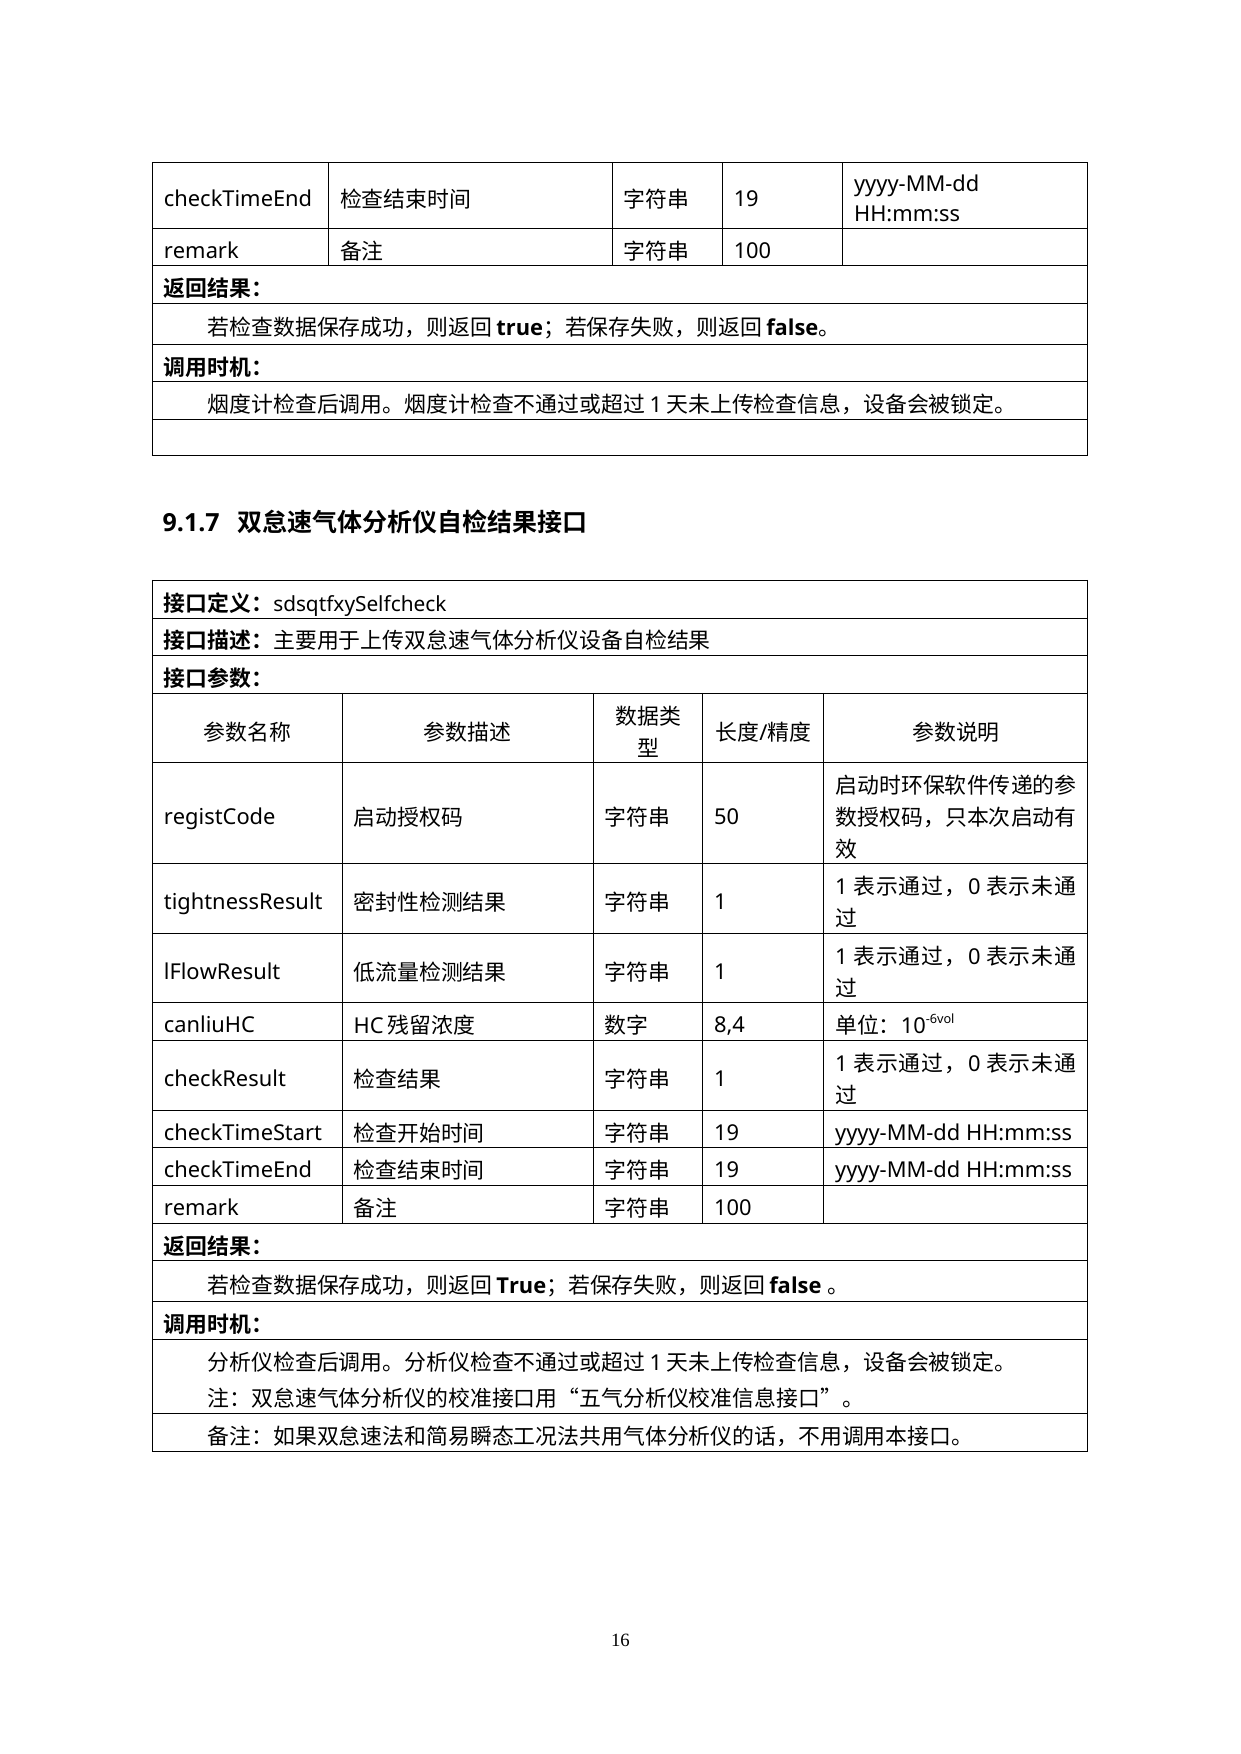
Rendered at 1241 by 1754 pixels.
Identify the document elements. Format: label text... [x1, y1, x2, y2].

table_cell 8,4 [703, 1003, 823, 1040]
table_cell 字符串 [613, 163, 722, 228]
table_cell 启动授权码 [343, 763, 593, 863]
table_cell 19 [703, 1111, 823, 1147]
table_cell 检查开始时间 [343, 1111, 593, 1147]
table_cell 19 [723, 163, 842, 228]
table_cell 参数说明 [824, 694, 1087, 762]
table_cell 1表示通过，0表示未通过 [824, 934, 1087, 1002]
table_cell 若检查数据保存成功，则返回True；若保存失败，则返回false 。 [153, 1261, 1087, 1301]
table_cell [153, 420, 1087, 455]
table_cell 50 [703, 763, 823, 863]
table_cell 备注 [343, 1186, 593, 1223]
table_cell 1 [703, 1041, 823, 1109]
table_cell remark [153, 1186, 342, 1223]
table_cell 数字 [594, 1003, 702, 1040]
table_cell 密封性检测结果 [343, 864, 593, 933]
table_cell 参数名称 [153, 694, 342, 762]
table_cell 接口描述：主要用于上传双怠速气体分析仪设备自检结果 [153, 619, 1087, 655]
table_cell 启动时环保软件传递的参数授权码，只本次启动有效 [824, 763, 1087, 863]
table_cell 调用时机： [153, 1302, 1087, 1338]
table_cell 字符串 [594, 763, 702, 863]
table_cell 若检查数据保存成功，则返回true；若保存失败，则返回false。 [153, 304, 1087, 343]
table_cell 参数描述 [343, 694, 593, 762]
table_cell yyyy-MM-dd HH:mm:ss [843, 163, 1087, 228]
table_cell remark [153, 229, 328, 265]
table_cell HC残留浓度 [343, 1003, 593, 1040]
table_cell 1 [703, 934, 823, 1002]
table_cell [843, 229, 1087, 265]
table_cell 分析仪检查后调用。分析仪检查不通过或超过1天未上传检查信息，设备会被锁定。 注：双怠速气体分析仪的校准接口用“五气分析仪校准信息接口”。 [153, 1340, 1087, 1413]
table_cell 烟度计检查后调用。烟度计检查不通过或超过1天未上传检查信息，设备会被锁定。 [153, 382, 1087, 419]
table_cell 19 [703, 1148, 823, 1185]
table_cell 1表示通过，0表示未通过 [824, 1041, 1087, 1109]
table_cell tightnessResult [153, 864, 342, 933]
table_cell canliuHC [153, 1003, 342, 1040]
table_cell 100 [723, 229, 842, 265]
table_cell 长度/精度 [703, 694, 823, 762]
table_cell 1表示通过，0表示未通过 [824, 864, 1087, 933]
table_cell checkTimeEnd [153, 163, 328, 228]
table_cell checkTimeEnd [153, 1148, 342, 1185]
table_cell registCode [153, 763, 342, 863]
table_cell checkResult [153, 1041, 342, 1109]
table_cell lFlowResult [153, 934, 342, 1002]
table_cell yyyy-MM-dd HH:mm:ss [824, 1111, 1087, 1147]
table_cell 字符串 [594, 1148, 702, 1185]
table_cell 单位：10-6vol [824, 1003, 1087, 1040]
table_cell [824, 1186, 1087, 1223]
table_cell 字符串 [594, 1111, 702, 1147]
table_cell 返回结果： [153, 1224, 1087, 1260]
table_cell 字符串 [613, 229, 722, 265]
table_cell 字符串 [594, 864, 702, 933]
table_cell 低流量检测结果 [343, 934, 593, 1002]
table_cell checkTimeStart [153, 1111, 342, 1147]
table_cell 字符串 [594, 1186, 702, 1223]
table_cell 接口参数： [153, 656, 1087, 693]
table_cell 备注：如果双怠速法和简易瞬态工况法共用气体分析仪的话，不用调用本接口。 [153, 1414, 1087, 1451]
table_cell 字符串 [594, 1041, 702, 1109]
table_cell 检查结果 [343, 1041, 593, 1109]
table_cell 字符串 [594, 934, 702, 1002]
table_header 接口定义：sdsqtfxySelfcheck [153, 581, 1087, 617]
table_cell 1 [703, 864, 823, 933]
table_cell yyyy-MM-dd HH:mm:ss [824, 1148, 1087, 1185]
table_cell 检查结束时间 [343, 1148, 593, 1185]
table_cell 返回结果： [153, 266, 1087, 303]
subtitle 双怠速气体分析仪自检结果接口 [162, 488, 1092, 553]
table_cell 检查结束时间 [329, 163, 612, 228]
table_cell 调用时机： [153, 345, 1087, 381]
table_cell 备注 [329, 229, 612, 265]
table_cell 数据类型 [594, 694, 702, 762]
table_cell 100 [703, 1186, 823, 1223]
